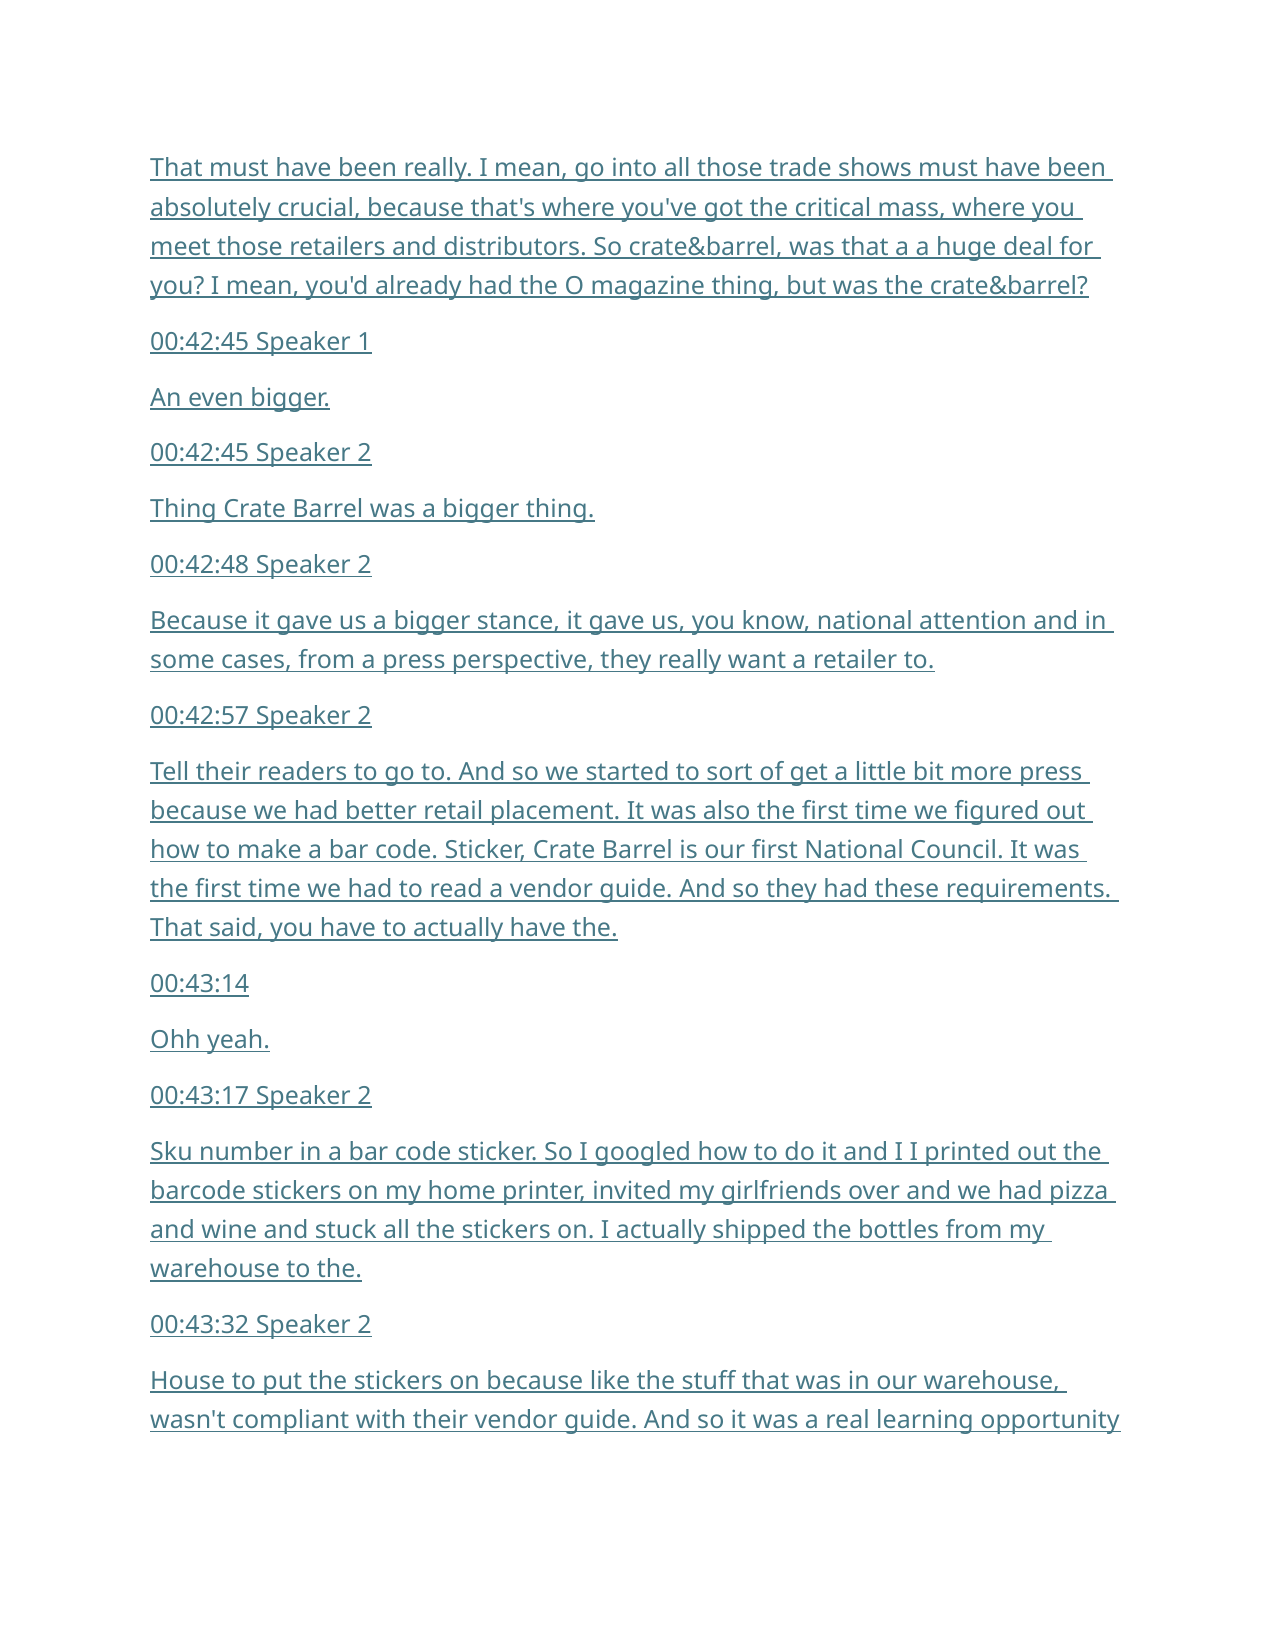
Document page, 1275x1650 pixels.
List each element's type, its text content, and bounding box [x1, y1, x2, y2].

text Sku number in a bar code sticker. So I googled how to do it and I I printed out the barcode stickers on my home printer, invited my girlfriends over and we had pizza and wine and stuck all the stickers on. I actually shipped the bottles from my warehouse to the. [150, 1133, 1125, 1285]
text That must have been really. I mean, go into all those trade shows must have been absolutely crucial, because that's where you've got the critical mass, where you meet those retailers and distributors. So crate&barrel, was that a a huge deal for you? I mean, you'd already had the O magazine thing, but was the crate&barrel? [150, 150, 1125, 302]
text 00:42:57 Speaker 2 [150, 697, 1125, 732]
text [150, 1362, 1125, 1436]
text An even bigger. [150, 379, 1125, 413]
text Thing Crate Barrel was a bigger thing. [150, 491, 1125, 525]
text 00:43:32 Speaker 2 [150, 1307, 1125, 1341]
text Because it gave us a bigger stance, it gave us, you know, national attention and in some cases, from a press perspective, they really want a retailer to. [150, 602, 1125, 676]
text 00:43:14 [150, 966, 1125, 1000]
text 00:42:45 Speaker 2 [150, 435, 1125, 469]
text Ohh yeah. [150, 1022, 1125, 1056]
text Tell their readers to go to. And so we started to sort of get a little bit more press because we had better retail placement. It was also the first time we figured out how to make a bar code. Sticker, Crate Barrel is our first National Council. It was the first time we had to read a vendor guide. And so they had these requirements. That said, you have to actually have the. [150, 753, 1125, 944]
text 00:42:48 Speaker 2 [150, 547, 1125, 581]
text 00:43:17 Speaker 2 [150, 1077, 1125, 1112]
text 00:42:45 Speaker 1 [150, 323, 1125, 357]
